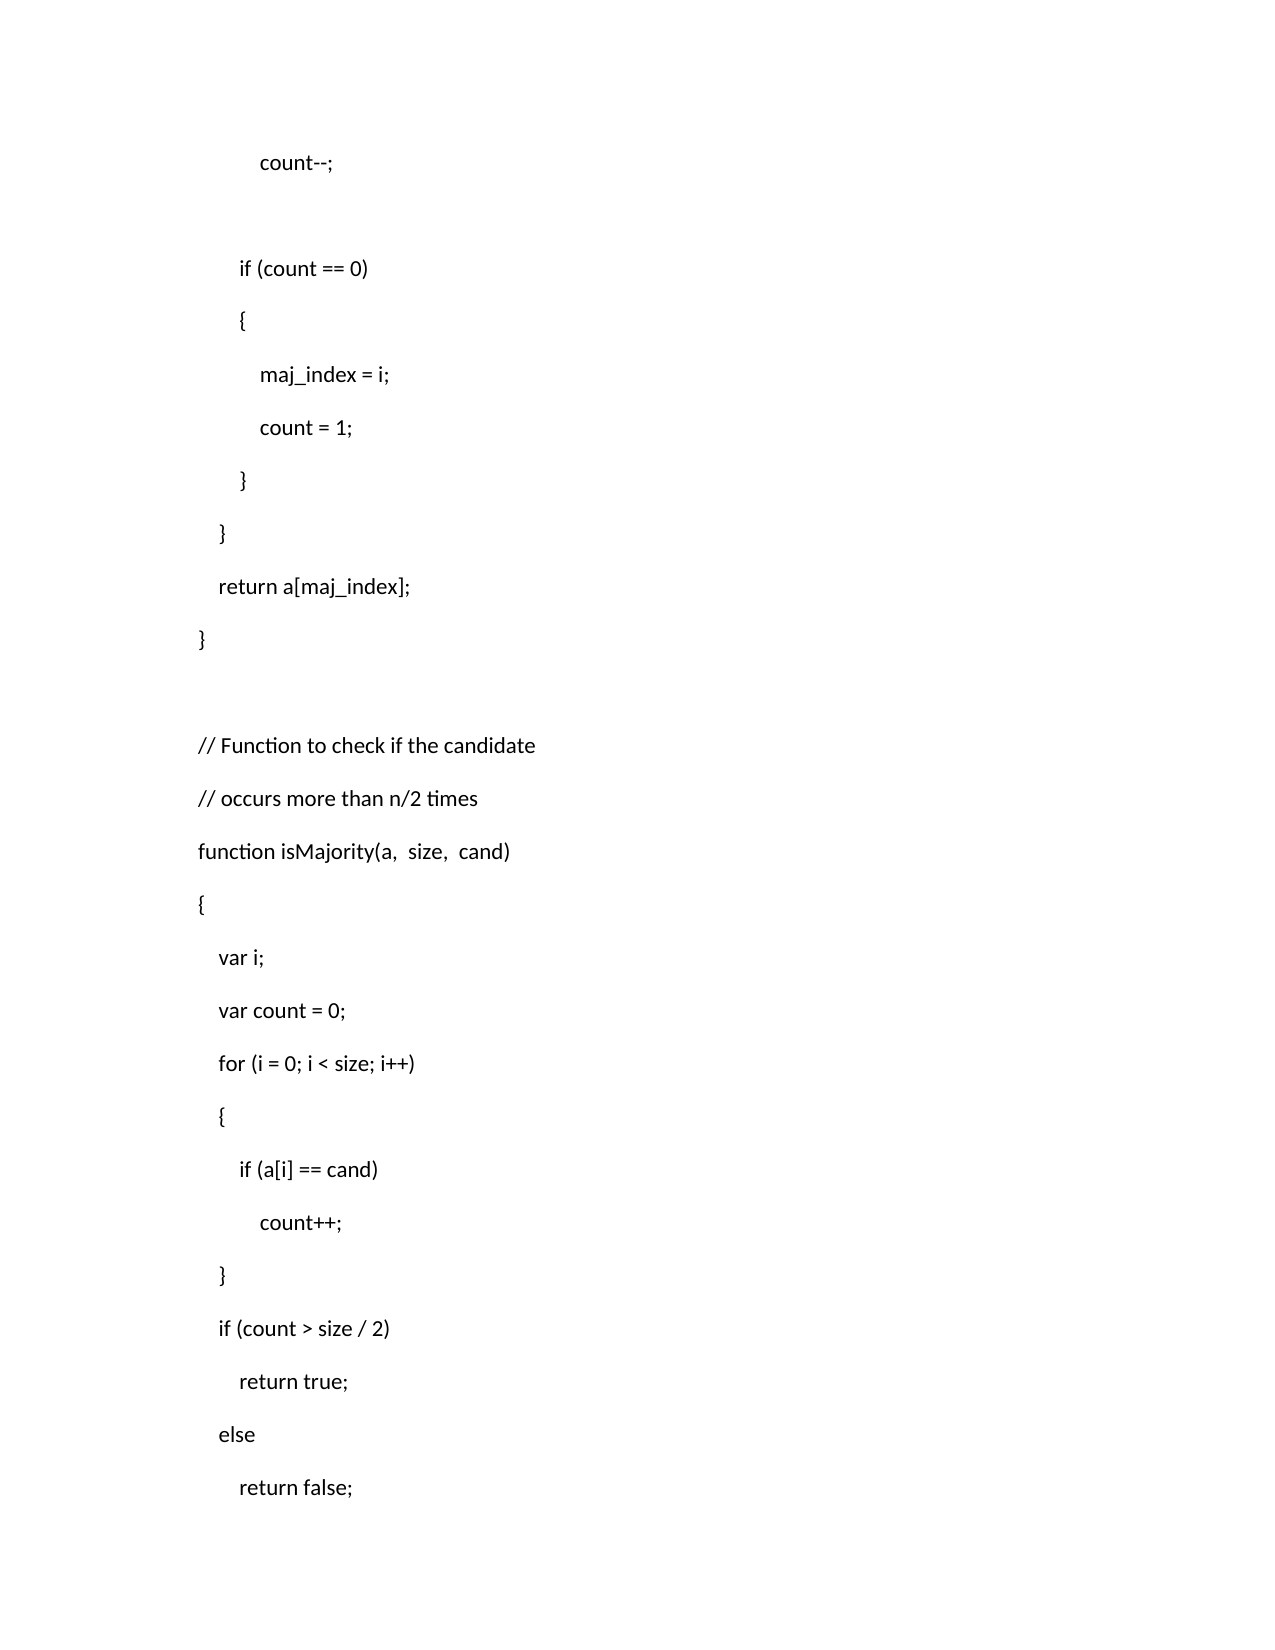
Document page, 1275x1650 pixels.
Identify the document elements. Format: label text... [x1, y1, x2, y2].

text maj_index = i; [177, 360, 1098, 388]
text // Function to check if the candidate [177, 731, 1098, 759]
text count++; [177, 1208, 1098, 1236]
text } [177, 519, 1098, 547]
text } [177, 1261, 1098, 1289]
text if (count == 0) [177, 254, 1098, 282]
text for (i = 0; i < size; i++) [177, 1049, 1098, 1077]
text { [177, 1102, 1098, 1130]
text if (count > size / 2) [177, 1314, 1098, 1342]
text count--; [177, 148, 1098, 176]
text return a[maj_index]; [177, 572, 1098, 600]
text function isMajority(a, size, cand) [177, 837, 1098, 865]
text return true; [177, 1367, 1098, 1395]
text { [177, 307, 1098, 335]
text } [177, 466, 1098, 494]
text // occurs more than n/2 times [177, 784, 1098, 812]
text var count = 0; [177, 996, 1098, 1024]
text if (a[i] == cand) [177, 1155, 1098, 1183]
text return false; [177, 1473, 1098, 1501]
text count = 1; [177, 413, 1098, 441]
text var i; [177, 943, 1098, 971]
text else [177, 1420, 1098, 1448]
text } [177, 625, 1098, 653]
text { [177, 890, 1098, 918]
